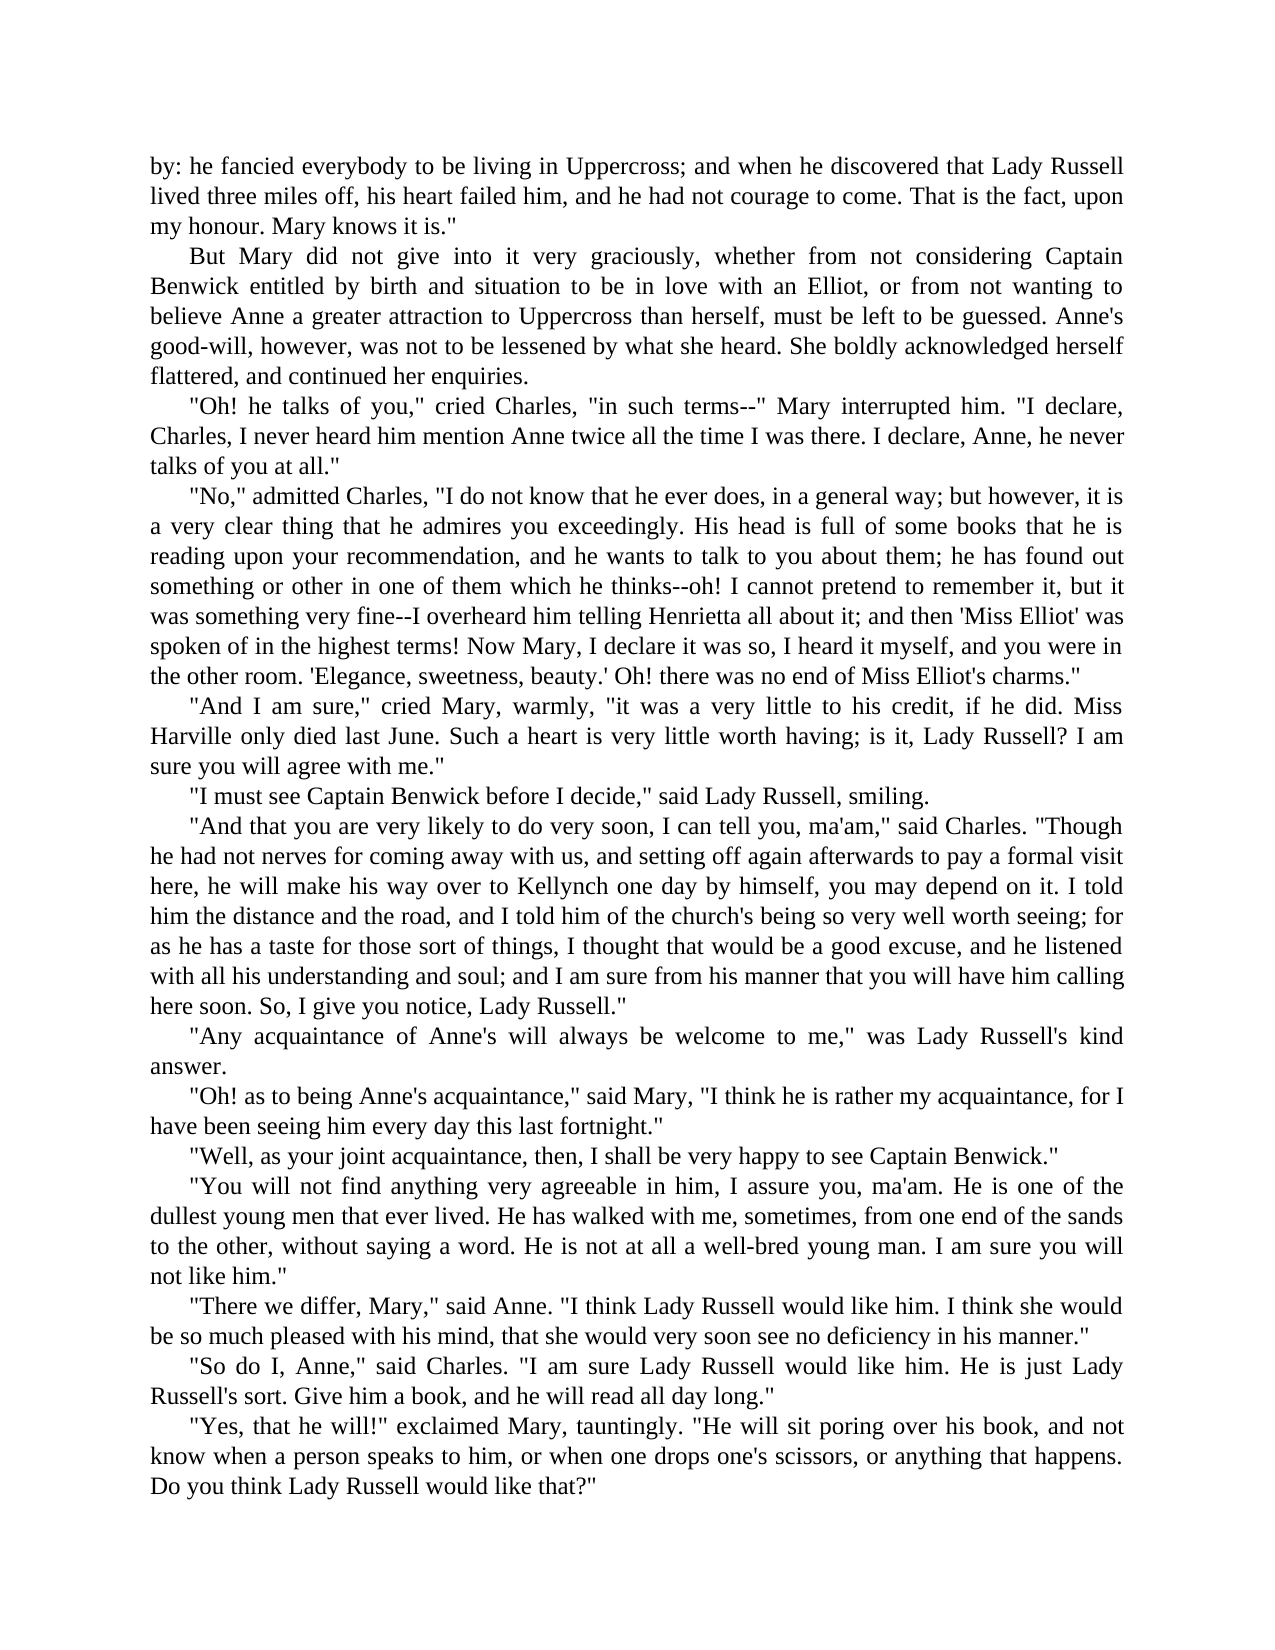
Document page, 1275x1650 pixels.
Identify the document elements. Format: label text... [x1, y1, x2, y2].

text "There we differ, Mary," said Anne. "I think Lady Russell would like him. I think she would be so much pleased with his mind, that she would very soon see no deficiency in his manner." [150, 1290, 1125, 1350]
text "So do I, Anne," said Charles. "I am sure Lady Russell would like him. He is just Lady Russell's sort. Give him a book, and he will read all day long." [150, 1350, 1125, 1410]
text "Well, as your joint acquaintance, then, I shall be very happy to see Captain Benwick." [150, 1140, 1125, 1170]
text But Mary did not give into it very graciously, whether from not considering Captain Benwick entitled by birth and situation to be in love with an Elliot, or from not wanting to believe Anne a greater attraction to Uppercross than herself, must be left to be guessed. Anne's good-will, however, was not to be lessened by what she heard. She boldly acknowledged herself flattered, and continued her enquiries. [150, 240, 1125, 390]
text "Yes, that he will!" exclaimed Mary, tauntingly. "He will sit poring over his book, and not know when a person speaks to him, or when one drops one's scissors, or anything that happens. Do you think Lady Russell would like that?" [150, 1410, 1125, 1500]
text "And that you are very likely to do very soon, I can tell you, ma'am," said Charles. "Though he had not nerves for coming away with us, and setting off again afterwards to pay a formal visit here, he will make his way over to Kellynch one day by himself, you may depend on it. I told him the distance and the road, and I told him of the church's being so very well worth seeing; for as he has a taste for those sort of things, I thought that would be a good excuse, and he listened with all his understanding and soul; and I am sure from his manner that you will have him calling here soon. So, I give you notice, Lady Russell." [150, 810, 1125, 1020]
text "Oh! as to being Anne's acquaintance," said Mary, "I think he is rather my acquaintance, for I have been seeing him every day this last fortnight." [150, 1080, 1125, 1140]
text "You will not find anything very agreeable in him, I assure you, ma'am. He is one of the dullest young men that ever lived. He has walked with me, sometimes, from one end of the sands to the other, without saying a word. He is not at all a well-bred young man. I am sure you will not like him." [150, 1170, 1125, 1290]
text "Oh! he talks of you," cried Charles, "in such terms--" Mary interrupted him. "I declare, Charles, I never heard him mention Anne twice all the time I was there. I declare, Anne, he never talks of you at all." [150, 390, 1125, 480]
text "Any acquaintance of Anne's will always be welcome to me," was Lady Russell's kind answer. [150, 1020, 1125, 1080]
text "No," admitted Charles, "I do not know that he ever does, in a general way; but however, it is a very clear thing that he admires you exceedingly. His head is full of some books that he is reading upon your recommendation, and he wants to talk to you about them; he has found out something or other in one of them which he thinks--oh! I cannot pretend to remember it, but it was something very fine--I overheard him telling Henrietta all about it; and then 'Miss Elliot' was spoken of in the highest terms! Now Mary, I declare it was so, I heard it myself, and you were in the other room. 'Elegance, sweetness, beauty.' Oh! there was no end of Miss Elliot's charms." [150, 480, 1125, 690]
text "I must see Captain Benwick before I decide," said Lady Russell, smiling. [150, 780, 1125, 810]
text "And I am sure," cried Mary, warmly, "it was a very little to his credit, if he did. Miss Harville only died last June. Such a heart is very little worth having; is it, Lady Russell? I am sure you will agree with me." [150, 690, 1125, 780]
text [150, 150, 1125, 240]
